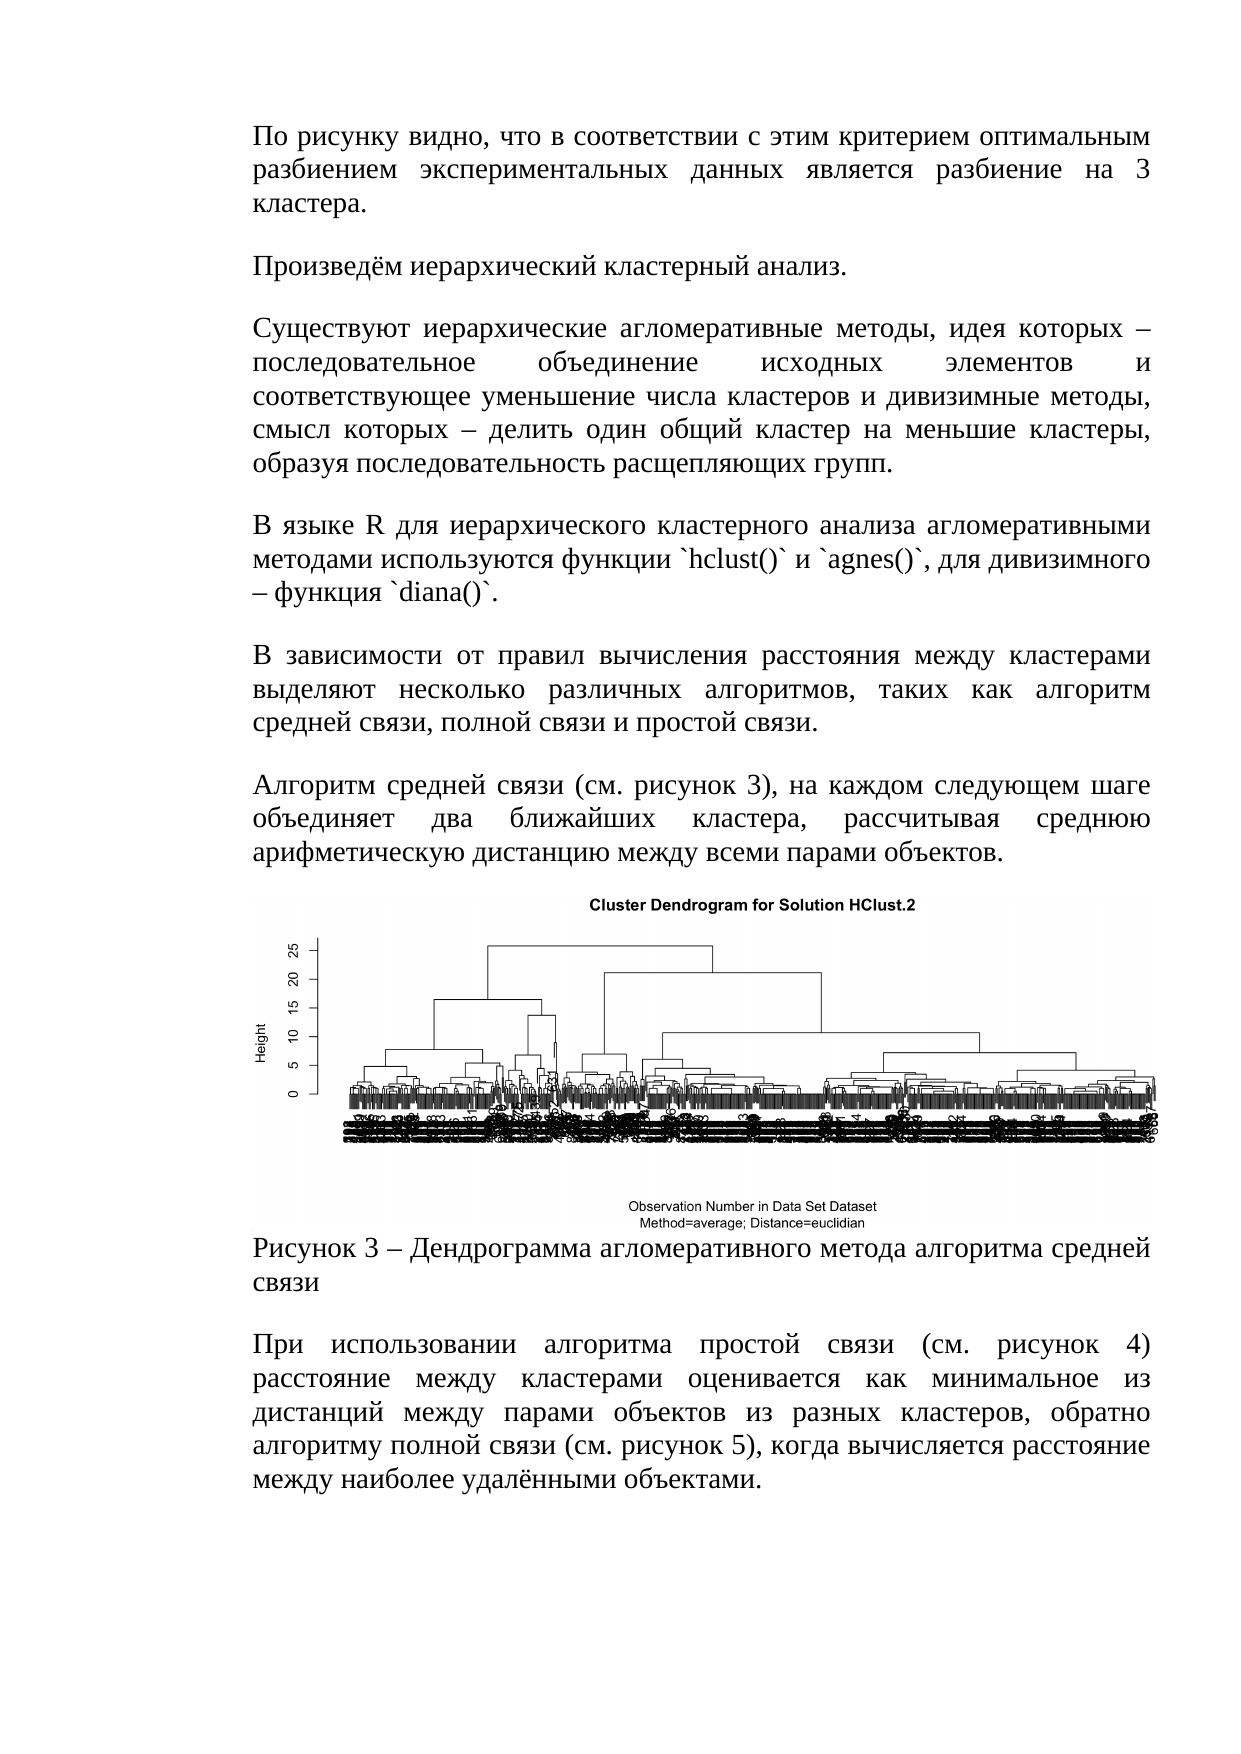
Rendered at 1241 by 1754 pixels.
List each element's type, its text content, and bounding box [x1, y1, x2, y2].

text В языке R для иерархического кластерного анализа агломеративными методами используются функции `hclust()` и `agnes()`, для дивизимного – функция `diana()`. [252, 1103, 1152, 1204]
text Алгоритм средней связи (см. рисунок 3), на каждом следующем шаге объединяет два ближайших кластера, рассчитывая среднюю арифметическую дистанцию между всеми парами объектов. [252, 1363, 1152, 1463]
text По рисунку видно, что в соответствии с этим критерием оптимальным разбиением экспериментальных данных является разбиение на 3 кластера. [252, 714, 1152, 814]
text Существуют иерархические агломеративные методы, идея которых – последовательное объединение исходных элементов и соответствующее уменьшение числа кластеров и дивизимные методы, смысл которых – делить один общий кластер на меньшие кластеры, образуя последовательность расщепляющих групп. [252, 906, 1152, 1074]
text В зависимости от правил вычисления расстояния между кластерами выделяют несколько различных алгоритмов, таких как алгоритм средней связи, полной связи и простой связи. [252, 1233, 1152, 1334]
picture [252, 118, 1151, 652]
text Произведём иерархический кластерный анализ. [252, 844, 1152, 877]
